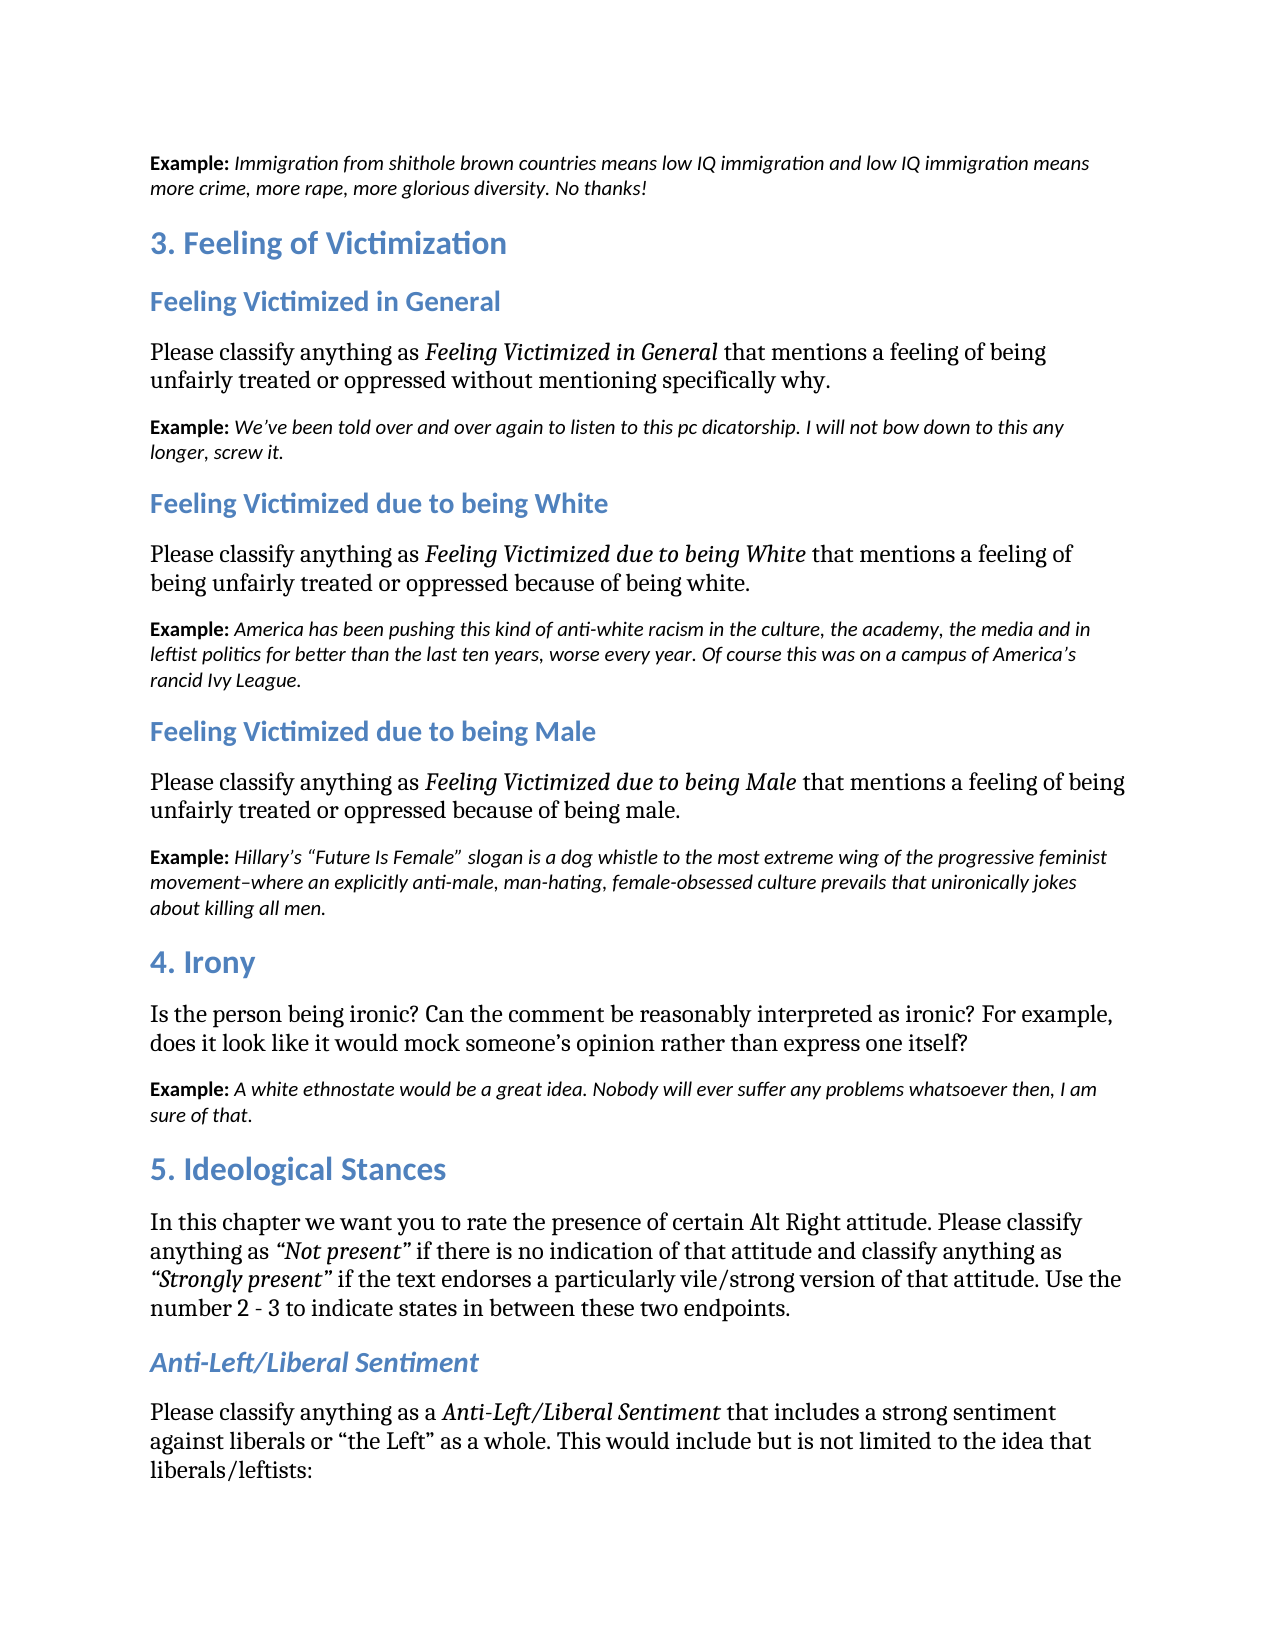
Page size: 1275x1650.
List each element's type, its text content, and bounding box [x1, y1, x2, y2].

text Is the person being ironic? Can the comment be reasonably interpreted as ironic? For example, does it look like it would mock someone’s opinion rather than express one itself? [150, 1000, 1125, 1058]
text Example: Hillary’s “Future Is Female” slogan is a dog whistle to the most extreme wing of the progressive feminist movement–where an explicitly anti-male, man-hating, female-obsessed culture prevails that unironically jokes about killing all men. [150, 844, 1125, 920]
subtitle Feeling Victimized due to being Male [150, 713, 1125, 749]
text In this chapter we want you to rate the presence of certain Alt Right attitude. Please classify anything as “Not present” if there is no indication of that attitude and classify anything as “Strongly present” if the text endorses a particularly vile/strong version of that attitude. Use the number 2 - 3 to indicate states in between these two endpoints. [150, 1208, 1125, 1323]
text Please classify anything as Feeling Victimized in General that mentions a feeling of being unfairly treated or oppressed without mentioning specifically why. [150, 338, 1125, 395]
text Please classify anything as a Anti-Left/Liberal Sentiment that includes a strong sentiment against liberals or “the Left” as a whole. This would include but is not limited to the idea that liberals/leftists: [150, 1398, 1125, 1484]
subtitle Feeling Victimized due to being White [150, 486, 1125, 521]
subtitle Anti-Left/Liberal Sentiment [150, 1344, 1125, 1379]
subtitle Feeling Victimized in General [150, 283, 1125, 319]
text Example: America has been pushing this kind of anti-white racism in the culture, the academy, the media and in leftist politics for better than the last ten years, worse every year. Of course this was on a campus of America’s rancid Ivy League. [150, 616, 1125, 692]
subtitle 3. Feeling of Victimization [150, 222, 1125, 262]
subtitle 4. Irony [150, 941, 1125, 982]
text Please classify anything as Feeling Victimized due to being White that mentions a feeling of being unfairly treated or oppressed because of being white. [150, 540, 1125, 597]
text Example: We’ve been told over and over again to listen to this pc dicatorship. I will not bow down to this any longer, screw it. [150, 414, 1125, 465]
text Example: Immigration from shithole brown countries means low IQ immigration and low IQ immigration means more crime, more rape, more glorious diversity. No thanks! [150, 150, 1125, 201]
text Example: A white ethnostate would be a great idea. Nobody will ever suffer any problems whatsoever then, I am sure of that. [150, 1077, 1125, 1127]
subtitle 5. Ideological Stances [150, 1148, 1125, 1189]
text Please classify anything as Feeling Victimized due to being Male that mentions a feeling of being unfairly treated or oppressed because of being male. [150, 768, 1125, 825]
